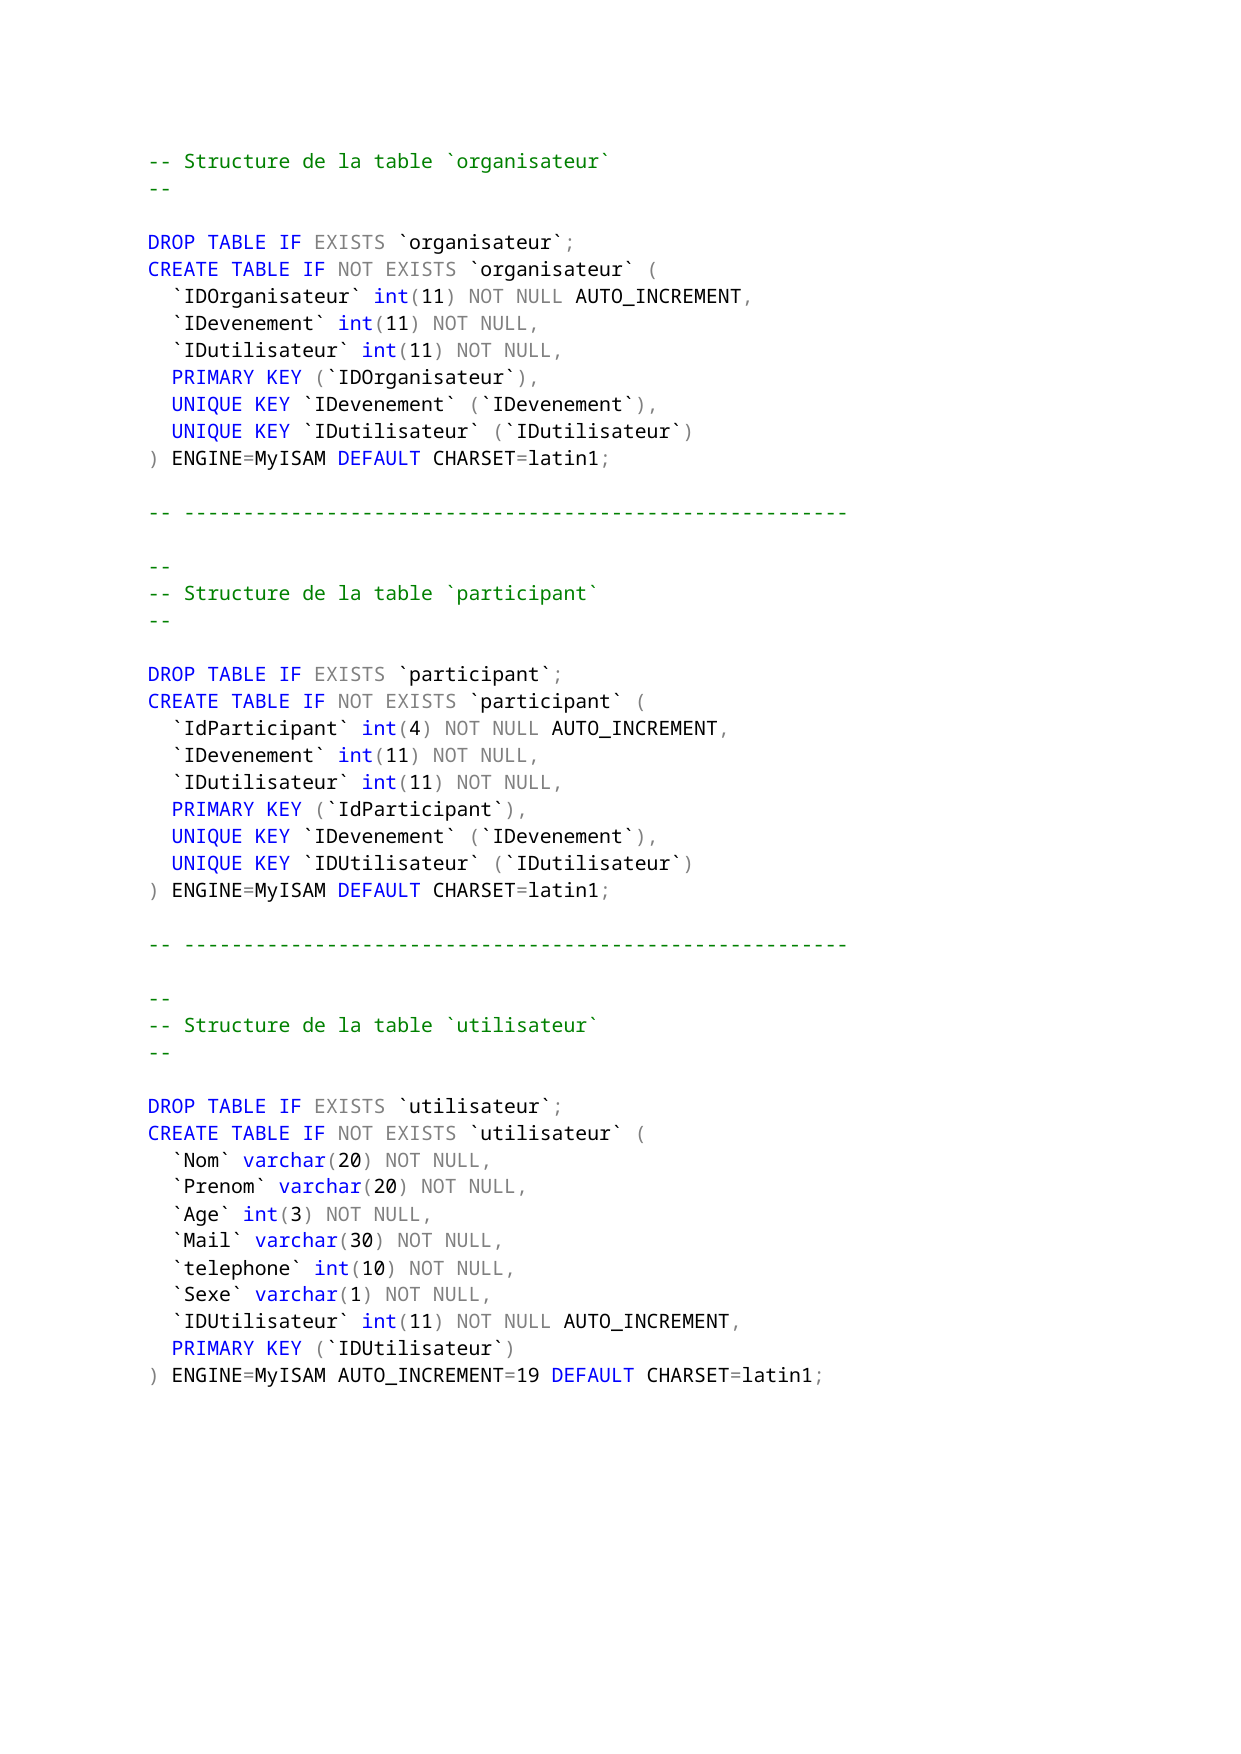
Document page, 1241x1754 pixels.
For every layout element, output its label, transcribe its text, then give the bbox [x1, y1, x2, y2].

text -- [148, 984, 1093, 1011]
text `Sexe` varchar(1) NOT NULL, [148, 1281, 1093, 1308]
text DROP TABLE IF EXISTS `participant`; [148, 660, 1093, 687]
text ) ENGINE=MyISAM AUTO_INCREMENT=19 DEFAULT CHARSET=latin1; [148, 1362, 1093, 1389]
text `Age` int(3) NOT NULL, [148, 1200, 1093, 1227]
text UNIQUE KEY `IDUtilisateur` (`IDutilisateur`) [148, 849, 1093, 876]
text -- -------------------------------------------------------- [148, 930, 1093, 957]
text `IDutilisateur` int(11) NOT NULL, [148, 768, 1093, 795]
text `IdParticipant` int(4) NOT NULL AUTO_INCREMENT, [148, 714, 1093, 741]
text -- Structure de la table `organisateur` [148, 148, 1093, 174]
text `telephone` int(10) NOT NULL, [148, 1254, 1093, 1281]
text CREATE TABLE IF NOT EXISTS `organisateur` ( [148, 256, 1093, 282]
text PRIMARY KEY (`IdParticipant`), [148, 795, 1093, 822]
text DROP TABLE IF EXISTS `organisateur`; [148, 228, 1093, 256]
text -- [148, 606, 1093, 633]
text -- [148, 174, 1093, 202]
text `Nom` varchar(20) NOT NULL, [148, 1146, 1093, 1173]
text PRIMARY KEY (`IDOrganisateur`), [148, 363, 1093, 390]
text `Mail` varchar(30) NOT NULL, [148, 1227, 1093, 1254]
text CREATE TABLE IF NOT EXISTS `utilisateur` ( [148, 1119, 1093, 1146]
text `Prenom` varchar(20) NOT NULL, [148, 1173, 1093, 1200]
text -- [148, 1038, 1093, 1065]
text UNIQUE KEY `IDevenement` (`IDevenement`), [148, 822, 1093, 849]
text ) ENGINE=MyISAM DEFAULT CHARSET=latin1; [148, 876, 1093, 903]
text `IDutilisateur` int(11) NOT NULL, [148, 336, 1093, 363]
text -- Structure de la table `participant` [148, 579, 1093, 606]
text `IDUtilisateur` int(11) NOT NULL AUTO_INCREMENT, [148, 1308, 1093, 1335]
text `IDOrganisateur` int(11) NOT NULL AUTO_INCREMENT, [148, 282, 1093, 309]
text `IDevenement` int(11) NOT NULL, [148, 741, 1093, 768]
text UNIQUE KEY `IDutilisateur` (`IDutilisateur`) [148, 417, 1093, 444]
text -- [148, 552, 1093, 579]
text `IDevenement` int(11) NOT NULL, [148, 309, 1093, 336]
text -- Structure de la table `utilisateur` [148, 1011, 1093, 1038]
text -- -------------------------------------------------------- [148, 498, 1093, 525]
text CREATE TABLE IF NOT EXISTS `participant` ( [148, 687, 1093, 714]
text ) ENGINE=MyISAM DEFAULT CHARSET=latin1; [148, 444, 1093, 471]
text DROP TABLE IF EXISTS `utilisateur`; [148, 1092, 1093, 1119]
text PRIMARY KEY (`IDUtilisateur`) [148, 1335, 1093, 1362]
text UNIQUE KEY `IDevenement` (`IDevenement`), [148, 390, 1093, 417]
